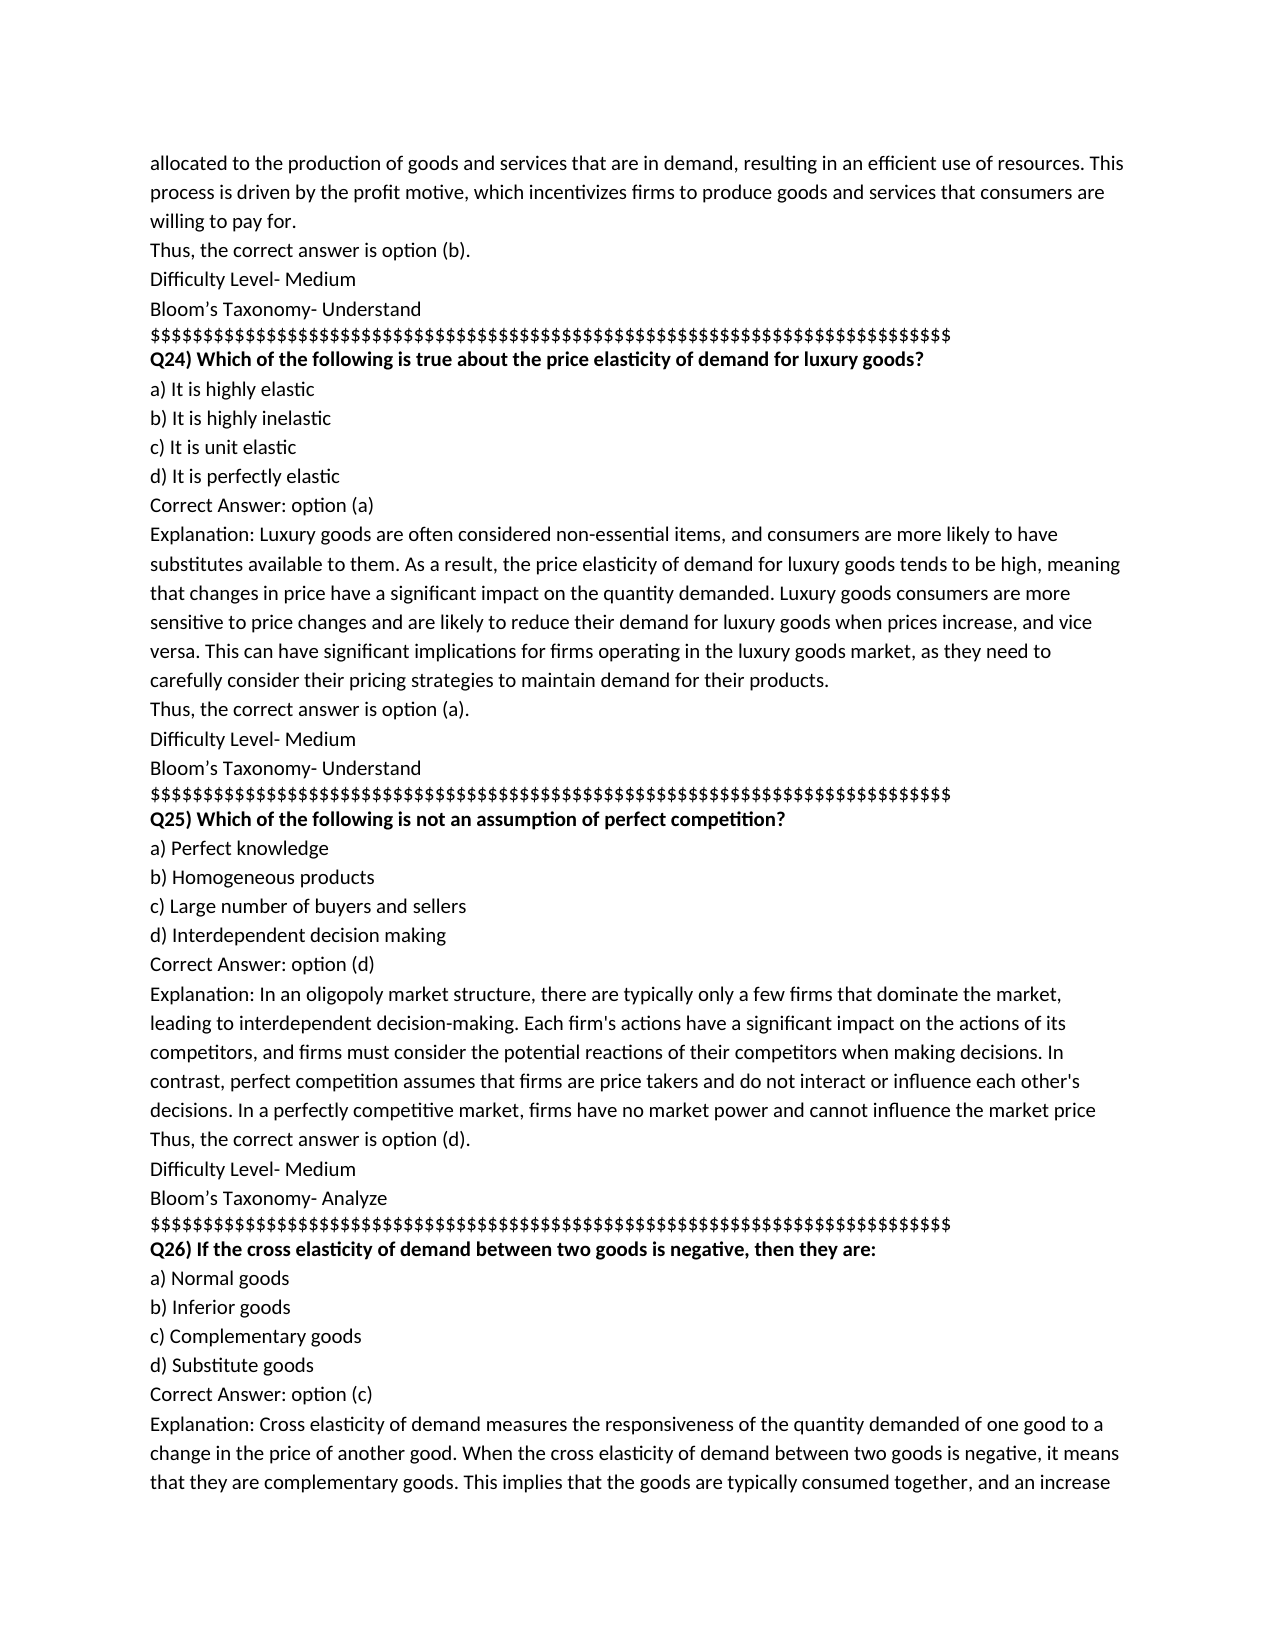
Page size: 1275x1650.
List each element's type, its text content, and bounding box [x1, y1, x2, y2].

text Thus, the correct answer is option (d). [150, 1127, 1125, 1152]
text Q24) Which of the following is true about the price elasticity of demand for luxury goods? [150, 347, 1125, 372]
text c) It is unit elastic [150, 434, 1125, 459]
text a) It is highly elastic [150, 376, 1125, 401]
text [150, 1411, 1125, 1494]
text b) It is highly inelastic [150, 405, 1125, 430]
text $$$$$$$$$$$$$$$$$$$$$$$$$$$$$$$$$$$$$$$$$$$$$$$$$$$$$$$$$$$$$$$$$$$$$$$$$$$$ [150, 780, 1125, 806]
text d) It is perfectly elastic [150, 463, 1125, 489]
text d) Substitute goods [150, 1352, 1125, 1378]
text a) Normal goods [150, 1265, 1125, 1290]
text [150, 150, 1125, 234]
text $$$$$$$$$$$$$$$$$$$$$$$$$$$$$$$$$$$$$$$$$$$$$$$$$$$$$$$$$$$$$$$$$$$$$$$$$$$$ [150, 1210, 1125, 1236]
text c) Complementary goods [150, 1323, 1125, 1349]
text Explanation: Luxury goods are often considered non-essential items, and consumers are more likely to have substitutes available to them. As a result, the price elasticity of demand for luxury goods tends to be high, meaning that changes in price have a significant impact on the quantity demanded. Luxury goods consumers are more sensitive to price changes and are likely to reduce their demand for luxury goods when prices increase, and vice versa. This can have significant implications for firms operating in the luxury goods market, as they need to carefully consider their pricing strategies to maintain demand for their products. [150, 522, 1125, 693]
text Thus, the correct answer is option (a). [150, 697, 1125, 722]
text Difficulty Level- Medium [150, 267, 1125, 292]
text $$$$$$$$$$$$$$$$$$$$$$$$$$$$$$$$$$$$$$$$$$$$$$$$$$$$$$$$$$$$$$$$$$$$$$$$$$$$ [150, 321, 1125, 347]
text a) Perfect knowledge [150, 835, 1125, 860]
text Bloom’s Taxonomy- Understand [150, 755, 1125, 780]
text c) Large number of buyers and sellers [150, 893, 1125, 919]
text Thus, the correct answer is option (b). [150, 237, 1125, 263]
text Bloom’s Taxonomy- Analyze [150, 1185, 1125, 1210]
text Correct Answer: option (c) [150, 1382, 1125, 1407]
text Difficulty Level- Medium [150, 1156, 1125, 1181]
text Q26) If the cross elasticity of demand between two goods is negative, then they are: [150, 1236, 1125, 1261]
text d) Interdependent decision making [150, 922, 1125, 948]
text b) Homogeneous products [150, 864, 1125, 889]
text Bloom’s Taxonomy- Understand [150, 296, 1125, 321]
text Explanation: In an oligopoly market structure, there are typically only a few firms that dominate the market, leading to interdependent decision-making. Each firm's actions have a significant impact on the actions of its competitors, and firms must consider the potential reactions of their competitors when making decisions. In contrast, perfect competition assumes that firms are price takers and do not interact or influence each other's decisions. In a perfectly competitive market, firms have no market power and cannot influence the market price [150, 981, 1125, 1123]
text Correct Answer: option (a) [150, 492, 1125, 518]
text Q25) Which of the following is not an assumption of perfect competition? [150, 806, 1125, 831]
text b) Inferior goods [150, 1294, 1125, 1319]
text Correct Answer: option (d) [150, 952, 1125, 977]
text Difficulty Level- Medium [150, 726, 1125, 751]
